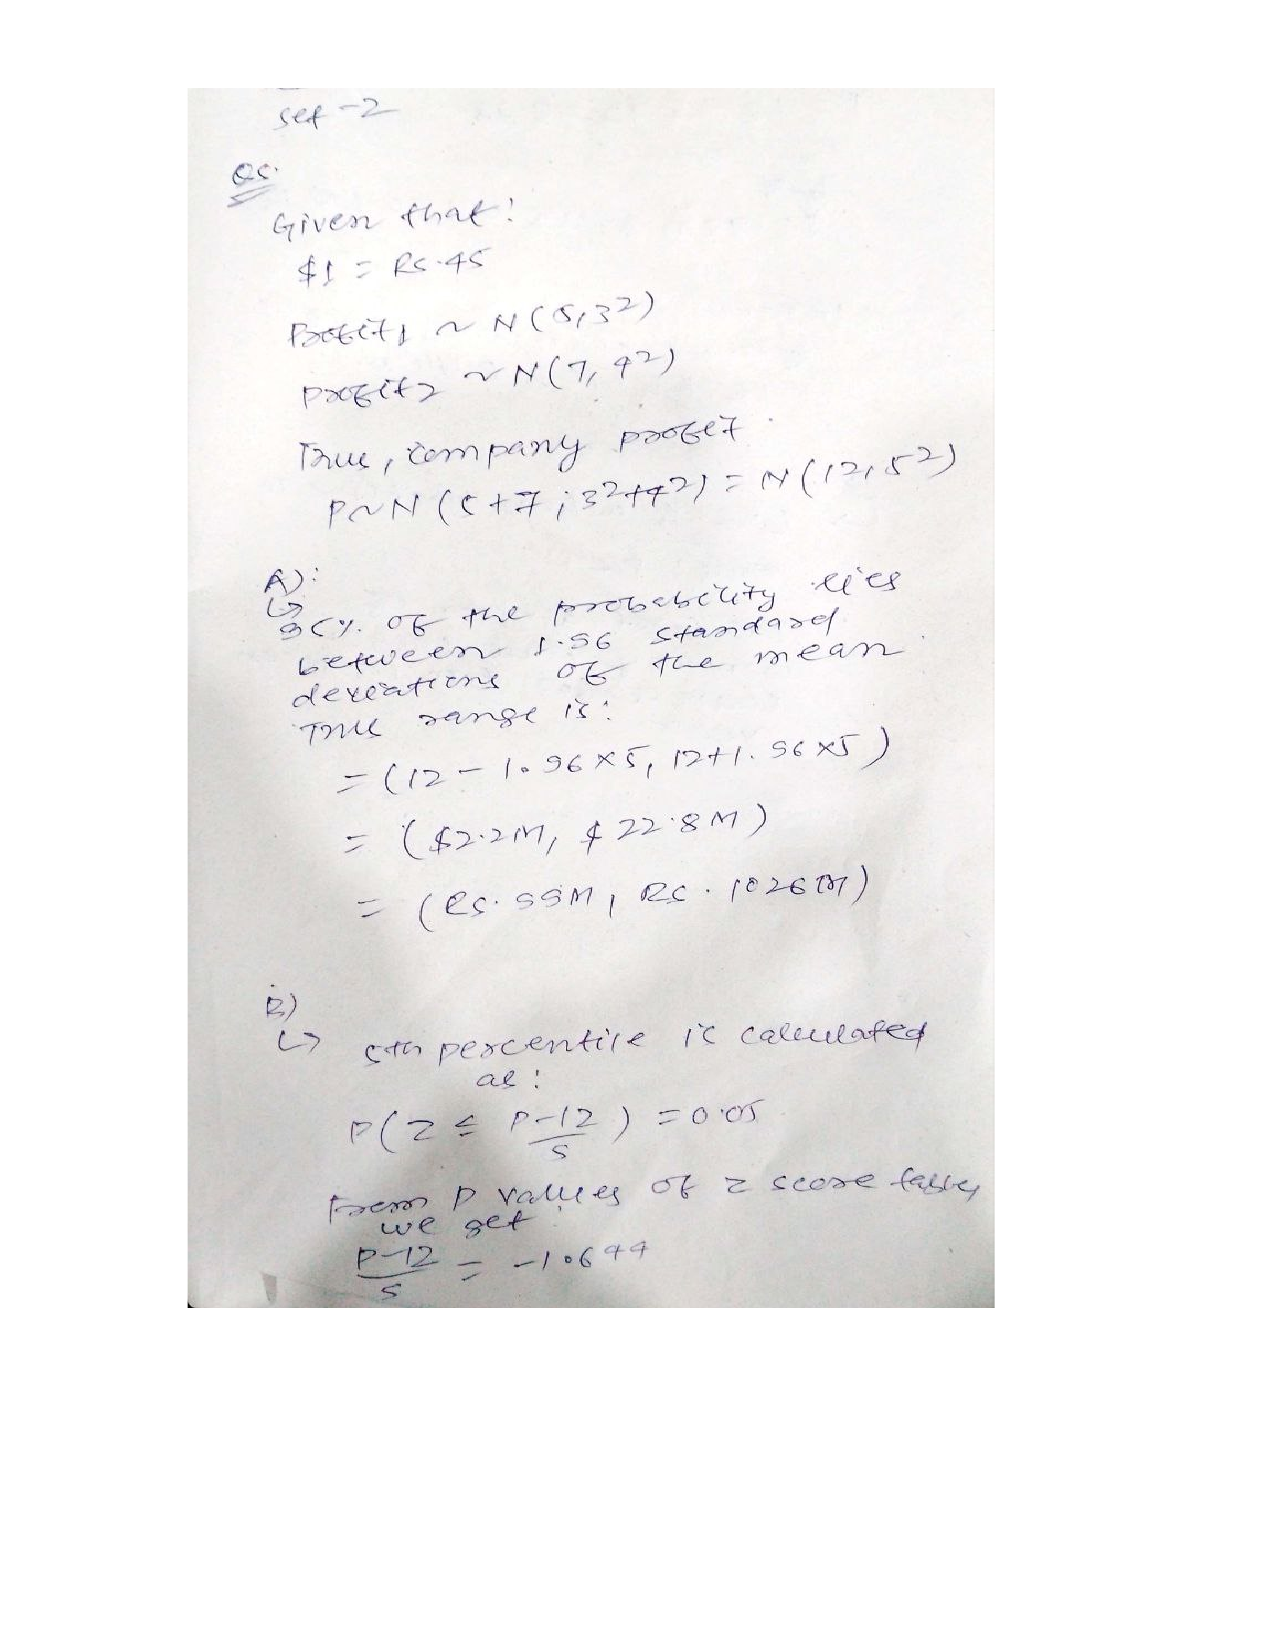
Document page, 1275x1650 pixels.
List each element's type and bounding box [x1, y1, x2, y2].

picture [187, 88, 995, 1308]
